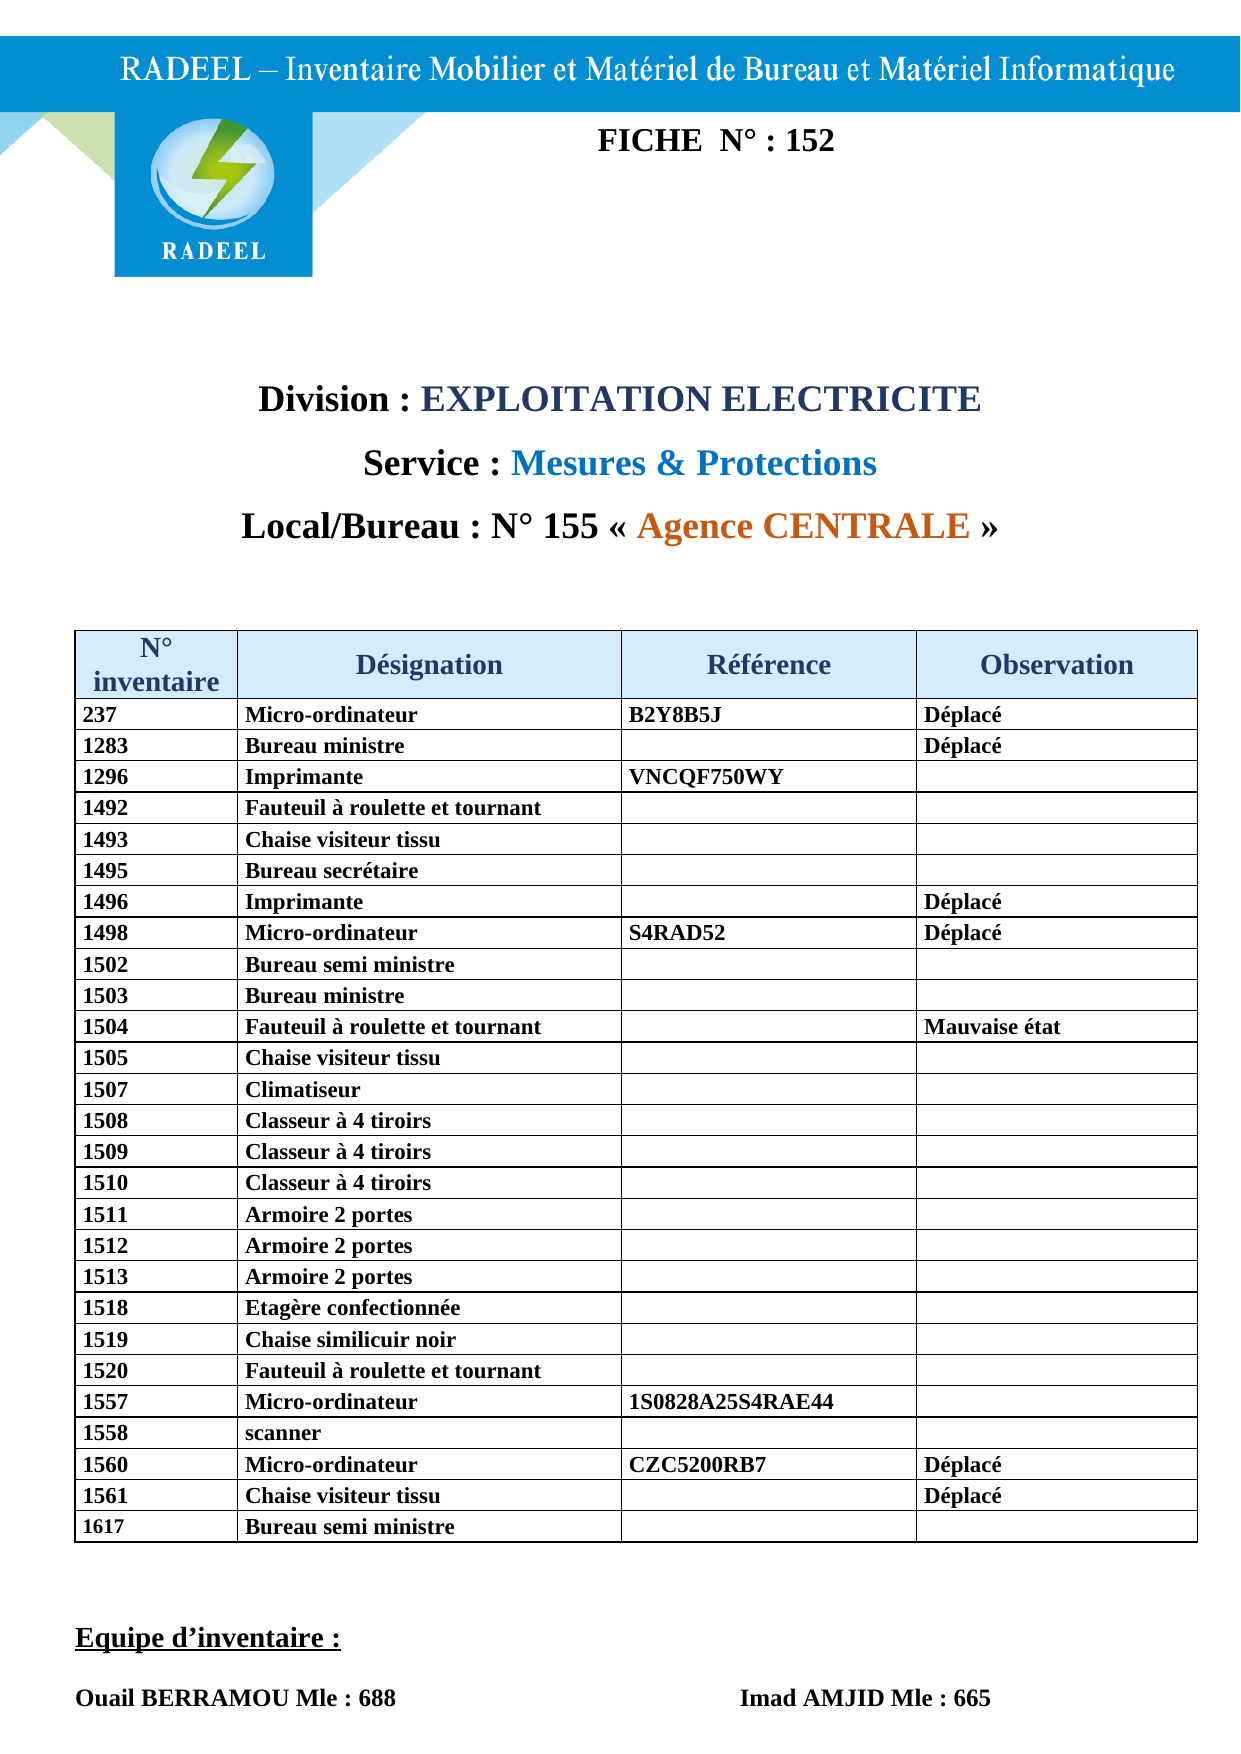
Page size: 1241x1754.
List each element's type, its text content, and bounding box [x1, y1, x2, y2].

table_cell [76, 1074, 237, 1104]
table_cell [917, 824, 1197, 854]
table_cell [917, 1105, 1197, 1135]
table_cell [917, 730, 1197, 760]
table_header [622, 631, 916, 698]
picture [165, 243, 175, 258]
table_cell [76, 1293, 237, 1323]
picture [521, 68, 529, 80]
picture [716, 56, 720, 80]
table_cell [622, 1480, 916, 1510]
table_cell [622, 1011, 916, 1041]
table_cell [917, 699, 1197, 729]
picture [151, 59, 161, 79]
picture [589, 57, 600, 78]
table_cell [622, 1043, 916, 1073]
picture [825, 65, 831, 80]
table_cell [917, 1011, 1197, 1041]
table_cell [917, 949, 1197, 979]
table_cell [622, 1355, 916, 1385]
picture [1048, 66, 1052, 77]
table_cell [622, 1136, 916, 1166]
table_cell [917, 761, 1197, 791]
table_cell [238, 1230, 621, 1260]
picture [796, 67, 803, 80]
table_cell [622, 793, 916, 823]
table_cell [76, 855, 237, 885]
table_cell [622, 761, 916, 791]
picture [915, 65, 919, 80]
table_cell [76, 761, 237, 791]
text Local/Bureau : N° 155 « Agence CENTRALE » [75, 503, 1165, 546]
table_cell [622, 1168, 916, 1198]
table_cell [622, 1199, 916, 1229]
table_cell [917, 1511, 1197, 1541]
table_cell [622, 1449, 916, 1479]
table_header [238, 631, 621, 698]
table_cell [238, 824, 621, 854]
picture [1130, 67, 1136, 80]
picture [766, 65, 778, 80]
picture [0, 113, 1241, 283]
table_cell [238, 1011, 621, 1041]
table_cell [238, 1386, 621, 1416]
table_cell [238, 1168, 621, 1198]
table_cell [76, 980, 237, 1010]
picture [935, 67, 942, 80]
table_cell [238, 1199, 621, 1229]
picture [193, 57, 207, 79]
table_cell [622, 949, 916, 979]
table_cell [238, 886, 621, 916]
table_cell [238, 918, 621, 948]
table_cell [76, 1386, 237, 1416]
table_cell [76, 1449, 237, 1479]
picture [482, 65, 489, 77]
picture [214, 57, 227, 79]
picture [971, 69, 978, 80]
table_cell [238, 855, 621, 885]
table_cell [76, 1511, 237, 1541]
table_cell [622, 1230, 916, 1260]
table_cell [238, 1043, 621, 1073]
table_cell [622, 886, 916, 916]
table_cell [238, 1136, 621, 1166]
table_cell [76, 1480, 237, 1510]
picture [351, 65, 356, 79]
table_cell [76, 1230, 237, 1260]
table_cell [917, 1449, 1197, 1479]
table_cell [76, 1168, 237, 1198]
picture [747, 57, 753, 79]
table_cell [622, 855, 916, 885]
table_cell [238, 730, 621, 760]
picture [1148, 65, 1159, 80]
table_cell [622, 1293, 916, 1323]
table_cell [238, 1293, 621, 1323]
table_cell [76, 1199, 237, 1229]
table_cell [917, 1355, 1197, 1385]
picture [536, 65, 544, 79]
picture [409, 67, 417, 80]
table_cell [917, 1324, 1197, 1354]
picture [448, 57, 454, 79]
picture [235, 57, 239, 79]
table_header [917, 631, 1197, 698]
text Service : Mesures & Protections [75, 440, 1165, 483]
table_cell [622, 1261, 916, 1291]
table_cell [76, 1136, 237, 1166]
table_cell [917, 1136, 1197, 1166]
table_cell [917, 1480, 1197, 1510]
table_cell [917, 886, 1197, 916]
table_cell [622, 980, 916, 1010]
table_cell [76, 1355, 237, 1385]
picture [569, 61, 574, 80]
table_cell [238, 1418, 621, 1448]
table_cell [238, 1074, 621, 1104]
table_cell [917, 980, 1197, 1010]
picture [330, 68, 338, 80]
picture [467, 65, 472, 77]
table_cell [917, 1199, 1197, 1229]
picture [124, 57, 134, 79]
picture [236, 243, 242, 258]
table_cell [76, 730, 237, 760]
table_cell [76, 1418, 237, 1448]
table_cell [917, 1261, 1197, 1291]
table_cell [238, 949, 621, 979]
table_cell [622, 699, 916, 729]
picture [433, 57, 443, 77]
picture [1101, 65, 1105, 80]
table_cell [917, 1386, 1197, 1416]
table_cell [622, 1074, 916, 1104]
picture [555, 67, 562, 80]
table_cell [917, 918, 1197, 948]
picture [677, 67, 684, 80]
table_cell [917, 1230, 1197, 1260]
picture [882, 57, 893, 79]
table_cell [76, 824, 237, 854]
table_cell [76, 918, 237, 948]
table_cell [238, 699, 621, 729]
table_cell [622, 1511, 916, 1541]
picture [1039, 67, 1044, 80]
picture [316, 65, 323, 78]
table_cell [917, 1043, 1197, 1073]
picture [898, 57, 904, 79]
picture [1164, 67, 1171, 80]
picture [1138, 65, 1142, 86]
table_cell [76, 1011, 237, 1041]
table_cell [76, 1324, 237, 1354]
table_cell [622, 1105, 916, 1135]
picture [1083, 65, 1088, 79]
picture [151, 119, 274, 229]
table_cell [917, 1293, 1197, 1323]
picture [925, 62, 930, 80]
picture [848, 67, 856, 80]
picture [632, 62, 636, 80]
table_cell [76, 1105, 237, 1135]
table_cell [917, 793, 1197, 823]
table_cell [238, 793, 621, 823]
picture [724, 67, 731, 80]
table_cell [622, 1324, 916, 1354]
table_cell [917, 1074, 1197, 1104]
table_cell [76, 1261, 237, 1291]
picture [182, 59, 188, 77]
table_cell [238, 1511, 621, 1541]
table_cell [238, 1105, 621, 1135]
picture [605, 57, 610, 79]
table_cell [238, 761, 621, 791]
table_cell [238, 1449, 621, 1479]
picture [362, 63, 367, 80]
picture [641, 67, 648, 80]
picture [1075, 65, 1081, 79]
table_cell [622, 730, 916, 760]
picture [219, 243, 225, 258]
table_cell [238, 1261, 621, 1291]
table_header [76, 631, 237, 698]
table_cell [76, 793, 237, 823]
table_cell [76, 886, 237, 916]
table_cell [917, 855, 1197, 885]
picture [1110, 63, 1114, 80]
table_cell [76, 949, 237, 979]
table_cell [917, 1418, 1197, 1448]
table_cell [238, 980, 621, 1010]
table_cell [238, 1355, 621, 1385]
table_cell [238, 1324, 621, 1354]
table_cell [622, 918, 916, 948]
picture [185, 244, 192, 258]
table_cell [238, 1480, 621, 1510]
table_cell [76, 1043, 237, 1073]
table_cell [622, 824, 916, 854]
picture [458, 67, 464, 80]
text Division : EXPLOITATION ELECTRICITE [75, 377, 1165, 420]
picture [476, 57, 480, 79]
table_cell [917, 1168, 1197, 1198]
picture [755, 59, 762, 78]
picture [169, 57, 176, 79]
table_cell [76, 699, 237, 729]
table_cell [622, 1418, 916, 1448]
picture [708, 67, 714, 80]
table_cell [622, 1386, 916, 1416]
